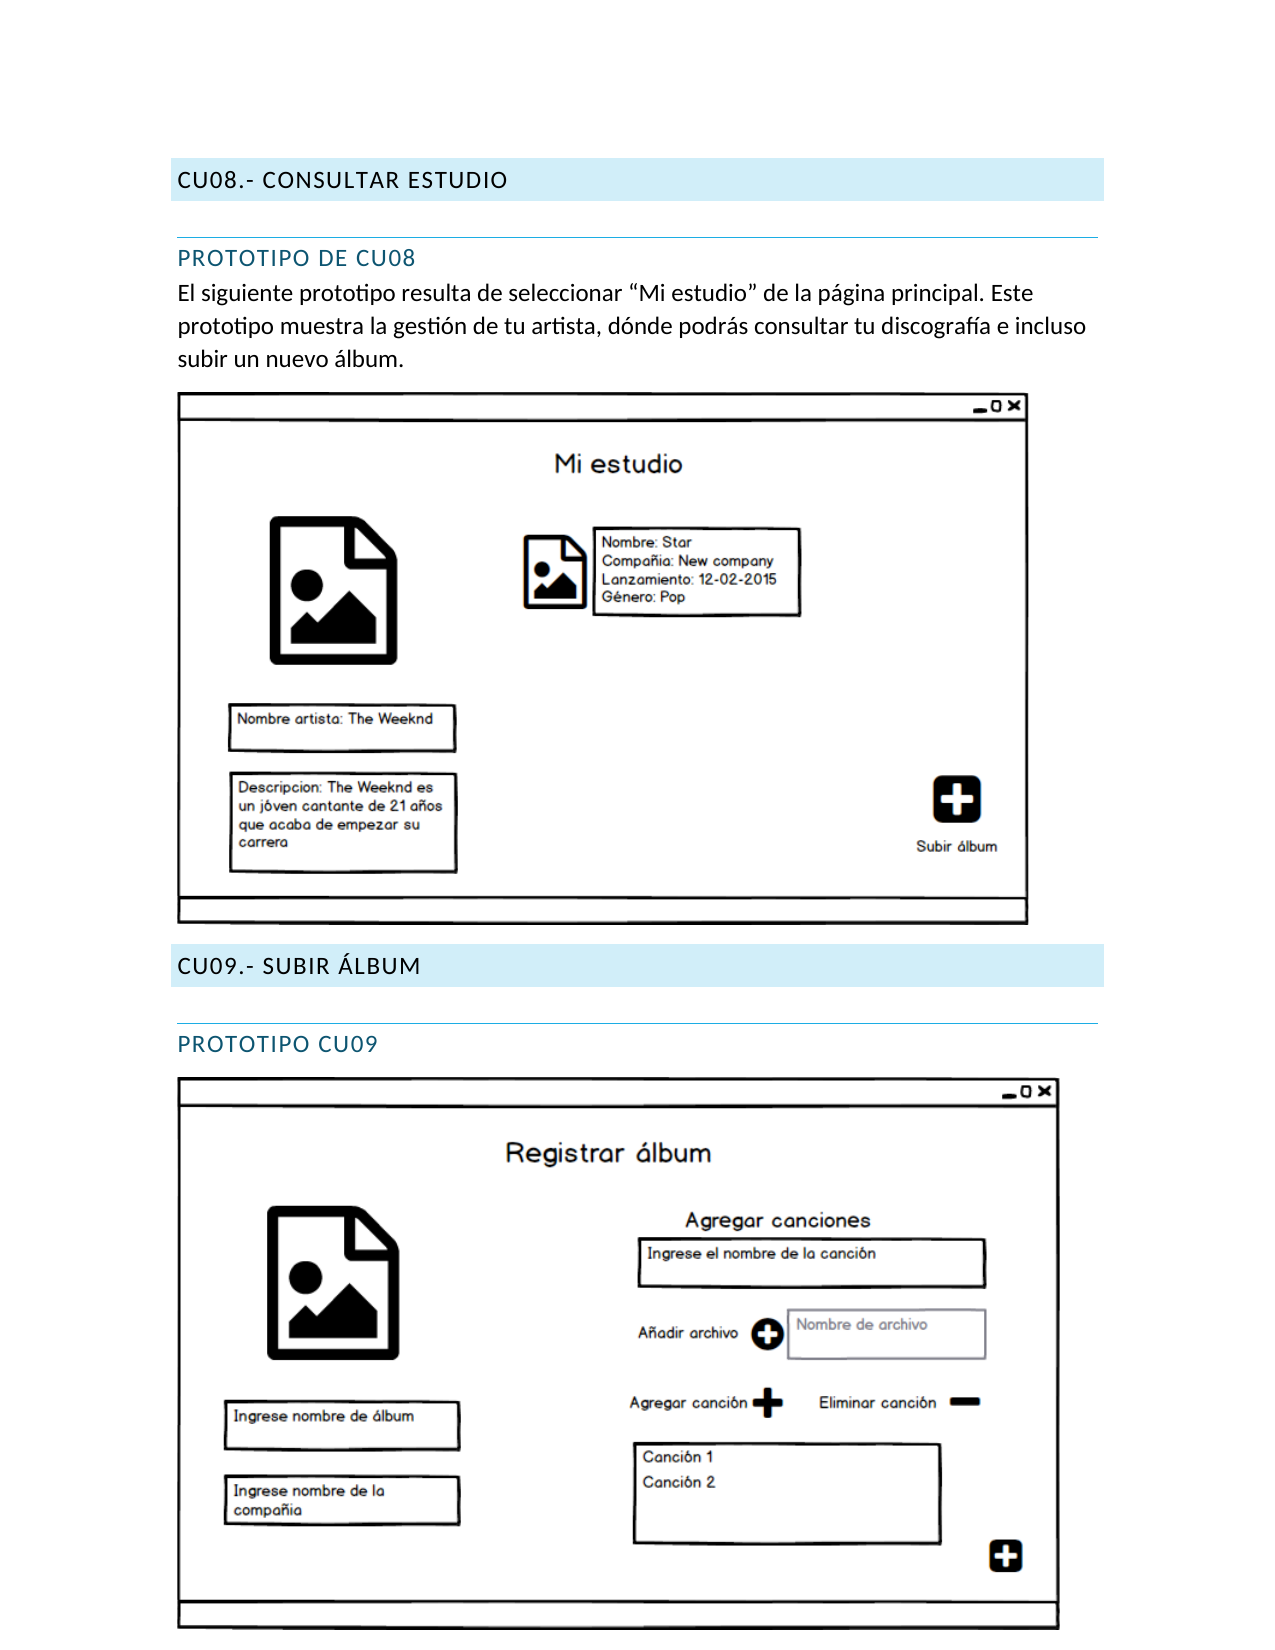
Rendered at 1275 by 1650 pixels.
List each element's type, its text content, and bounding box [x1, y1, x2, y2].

subtitle CU09.- Subir álbum [177, 950, 1098, 980]
subtitle CU08.- Consultar estudio [177, 164, 1098, 195]
text El siguiente prototipo resulta de seleccionar “Mi estudio” de la página principal. Este prototipo muestra la gestión de tu artista, dónde podrás consultar tu discografía e incluso subir un nuevo álbum. [177, 277, 1098, 374]
subtitle Prototipo CU09 [177, 1024, 1098, 1059]
subtitle Prototipo de CU08 [177, 238, 1098, 273]
picture [177, 392, 1029, 925]
picture [177, 1077, 1060, 1630]
